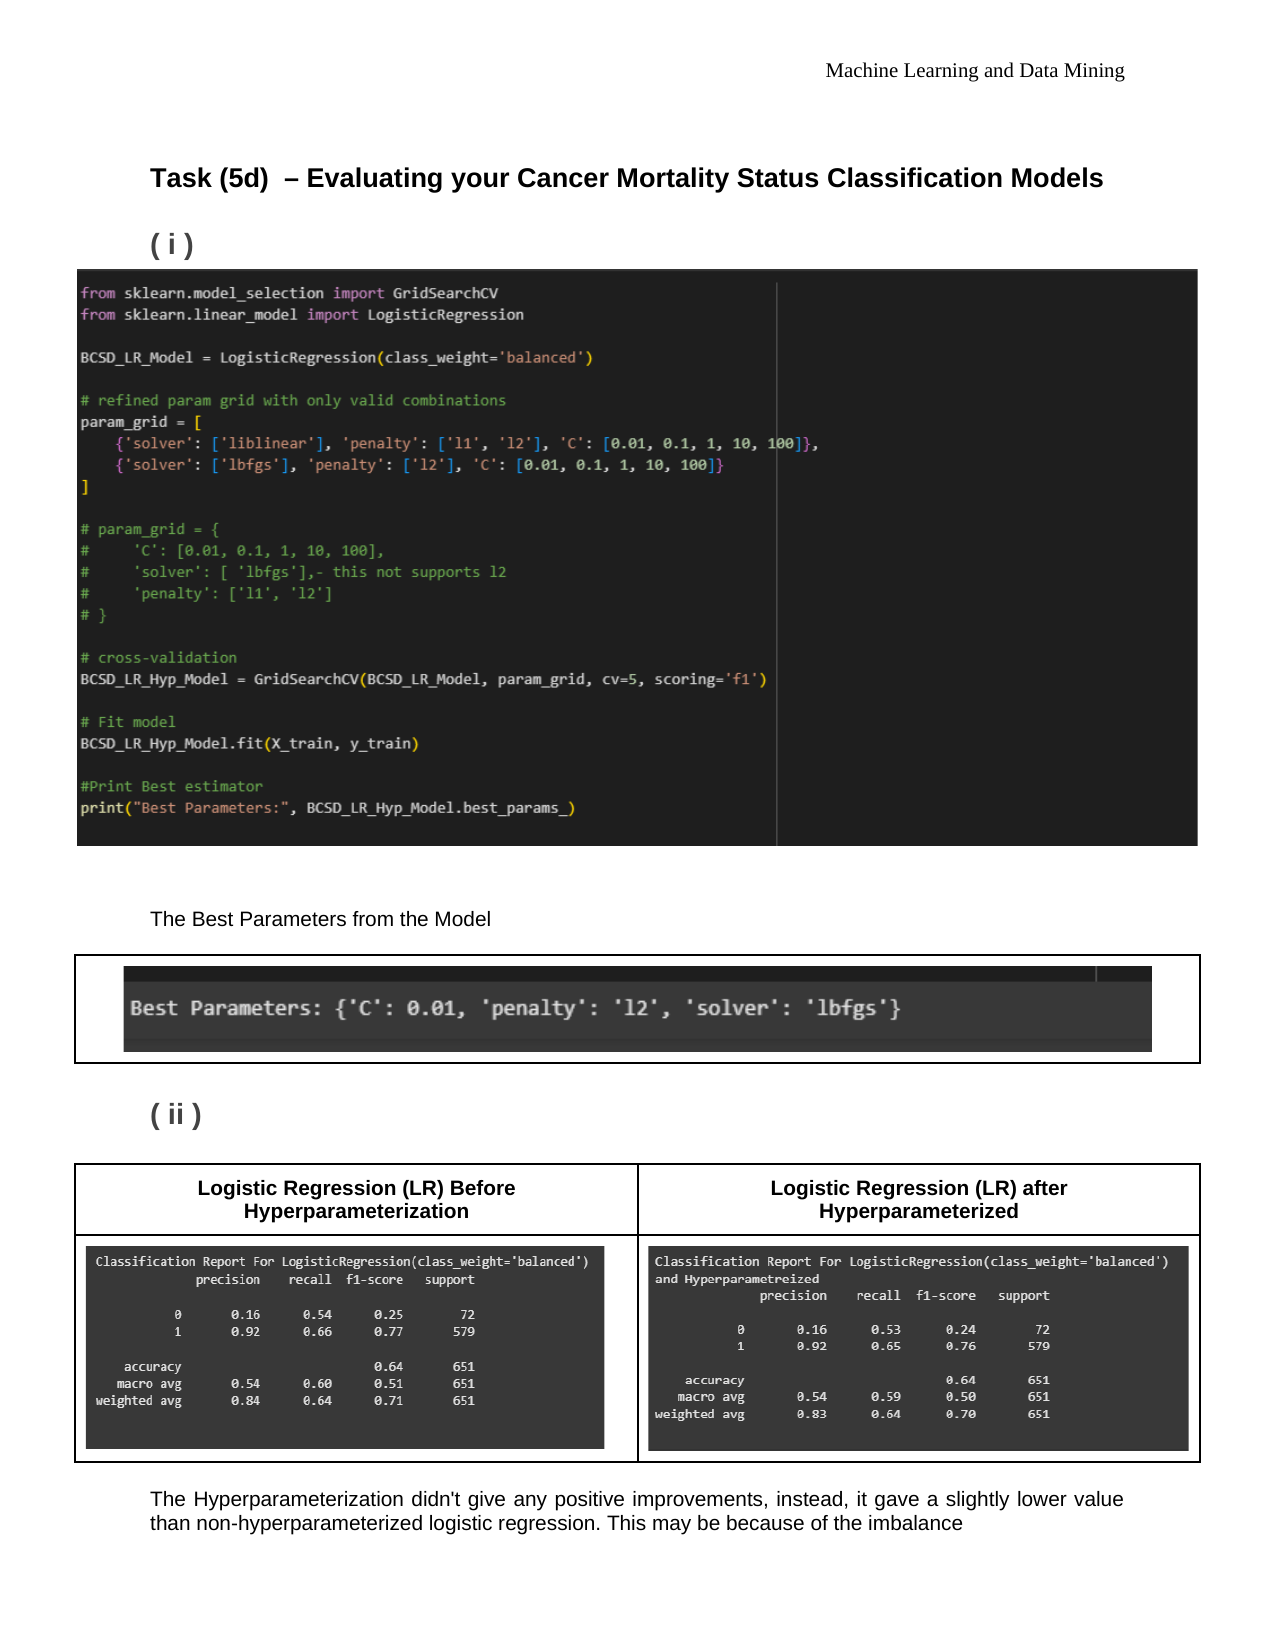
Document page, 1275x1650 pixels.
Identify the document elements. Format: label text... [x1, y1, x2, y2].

subtitle ( i ) [150, 227, 1125, 261]
text The Hyperparameterization didn't give any positive improvements, instead, it gave a slightly lower value than non-hyperparameterized logistic regression. This may be because of the imbalance [150, 1487, 1125, 1535]
table_cell [76, 1236, 637, 1461]
picture [76, 269, 1197, 845]
table_header [76, 956, 1199, 1062]
picture [123, 966, 1152, 1052]
table_header Logistic Regression (LR) Before Hyperparameterization [76, 1165, 637, 1234]
picture [648, 1246, 1189, 1451]
subtitle ( ii ) [150, 1097, 1125, 1131]
table_cell [639, 1236, 1199, 1461]
table_header Logistic Regression (LR) after Hyperparameterized [639, 1165, 1199, 1234]
picture [85, 1246, 605, 1449]
subtitle Task (5d) – Evaluating your Cancer Mortality Status Classification Models [150, 162, 1125, 194]
text The Best Parameters from the Model [150, 845, 1125, 930]
